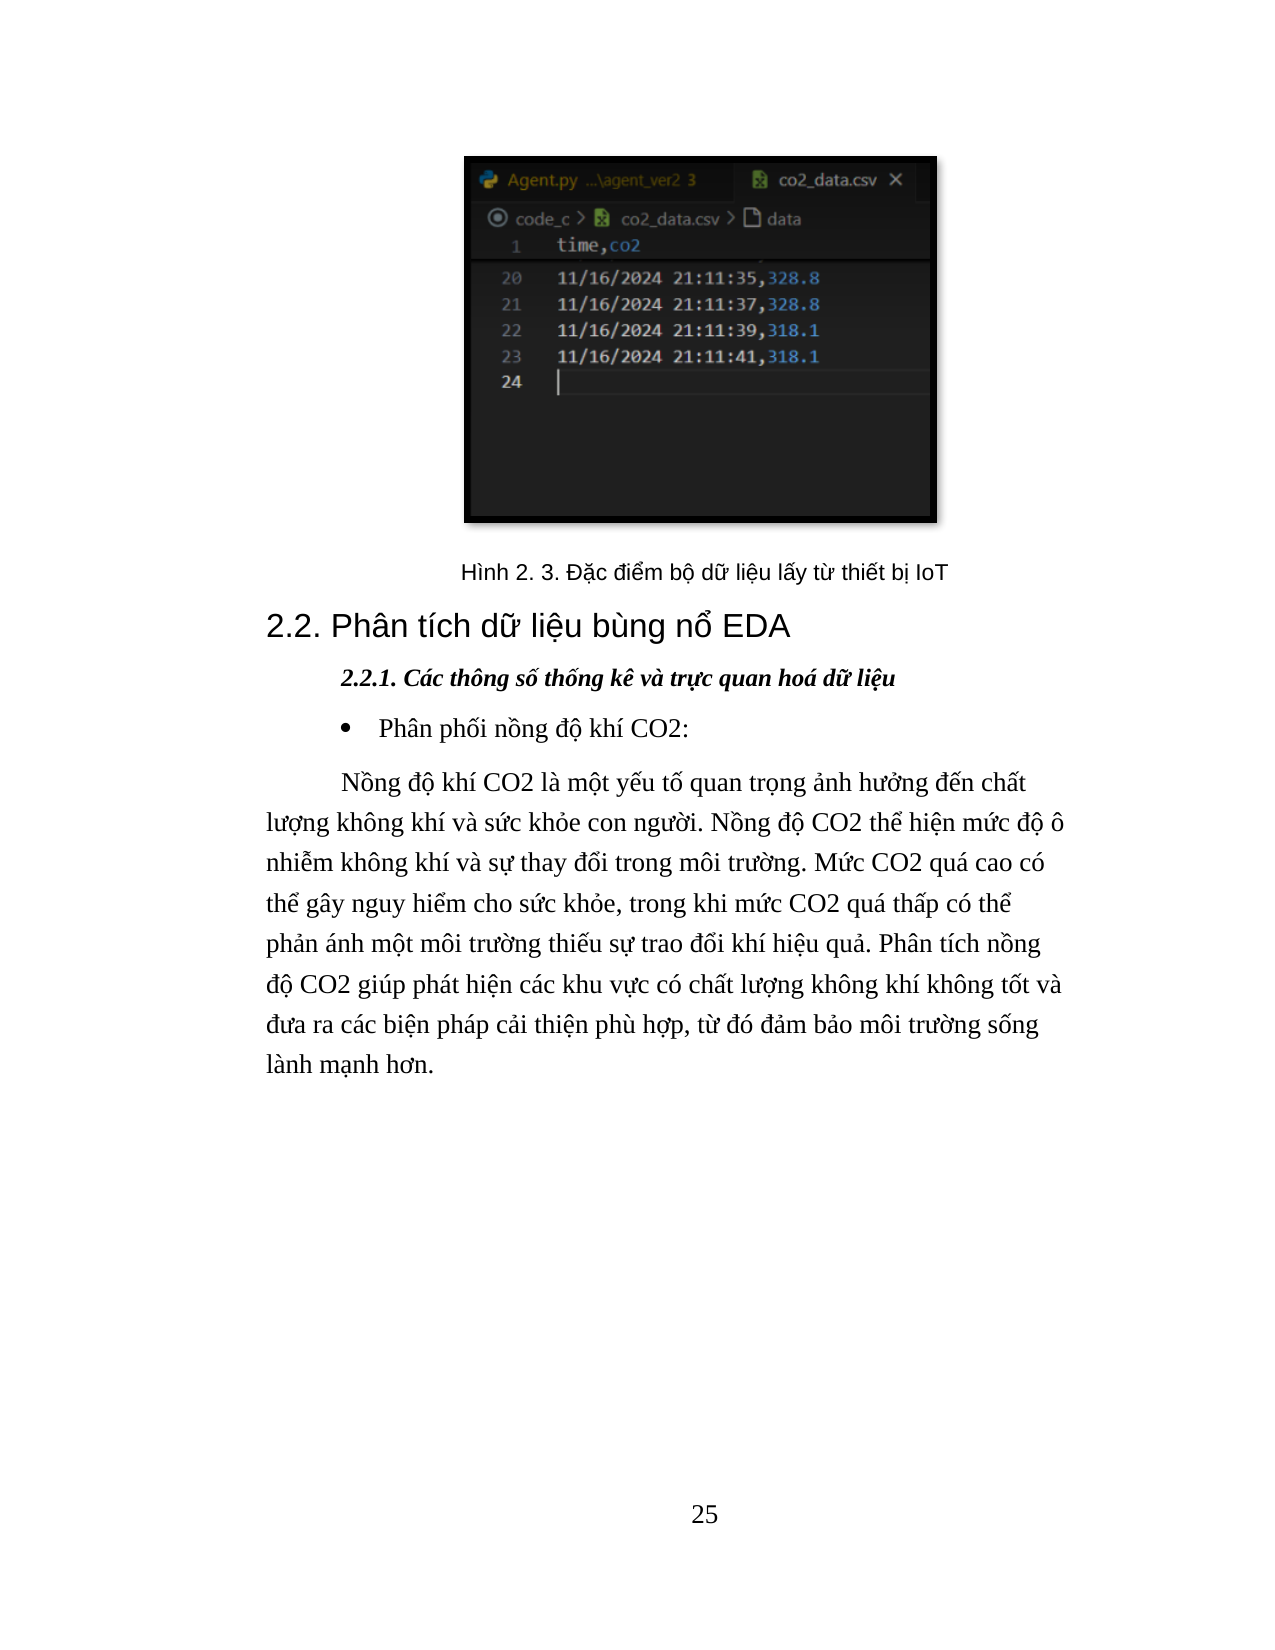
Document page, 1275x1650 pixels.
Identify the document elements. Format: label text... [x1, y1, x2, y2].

text Hình 2. 3. Đặc điểm bộ dữ liệu lấy từ thiết bị IoT [266, 559, 1068, 586]
list Phân phối nồng độ khí CO2: [341, 712, 1068, 744]
text Nồng độ khí CO2 là một yếu tố quan trọng ảnh hưởng đến chất lượng không khí và sức khỏe con người. Nồng độ CO2 thể hiện mức độ ô nhiễm không khí và sự thay đổi trong môi trường. Mức CO2 quá cao có thể gây nguy hiểm cho sức khỏe, trong khi mức CO2 quá thấp có thể phản ánh một môi trường thiếu sự trao đổi khí hiệu quả. Phân tích nồng độ CO2 giúp phát hiện các khu vực có chất lượng không khí không tốt và đưa ra các biện pháp cải thiện phù hợp, từ đó đảm bảo môi trường sống lành mạnh hơn. [266, 766, 1068, 1080]
subtitle 2.2.1. Các thông số thống kê và trực quan hoá dữ liệu [266, 663, 1068, 691]
subtitle 2.2. Phân tích dữ liệu bùng nổ EDA [266, 606, 1068, 644]
picture [470, 163, 930, 516]
